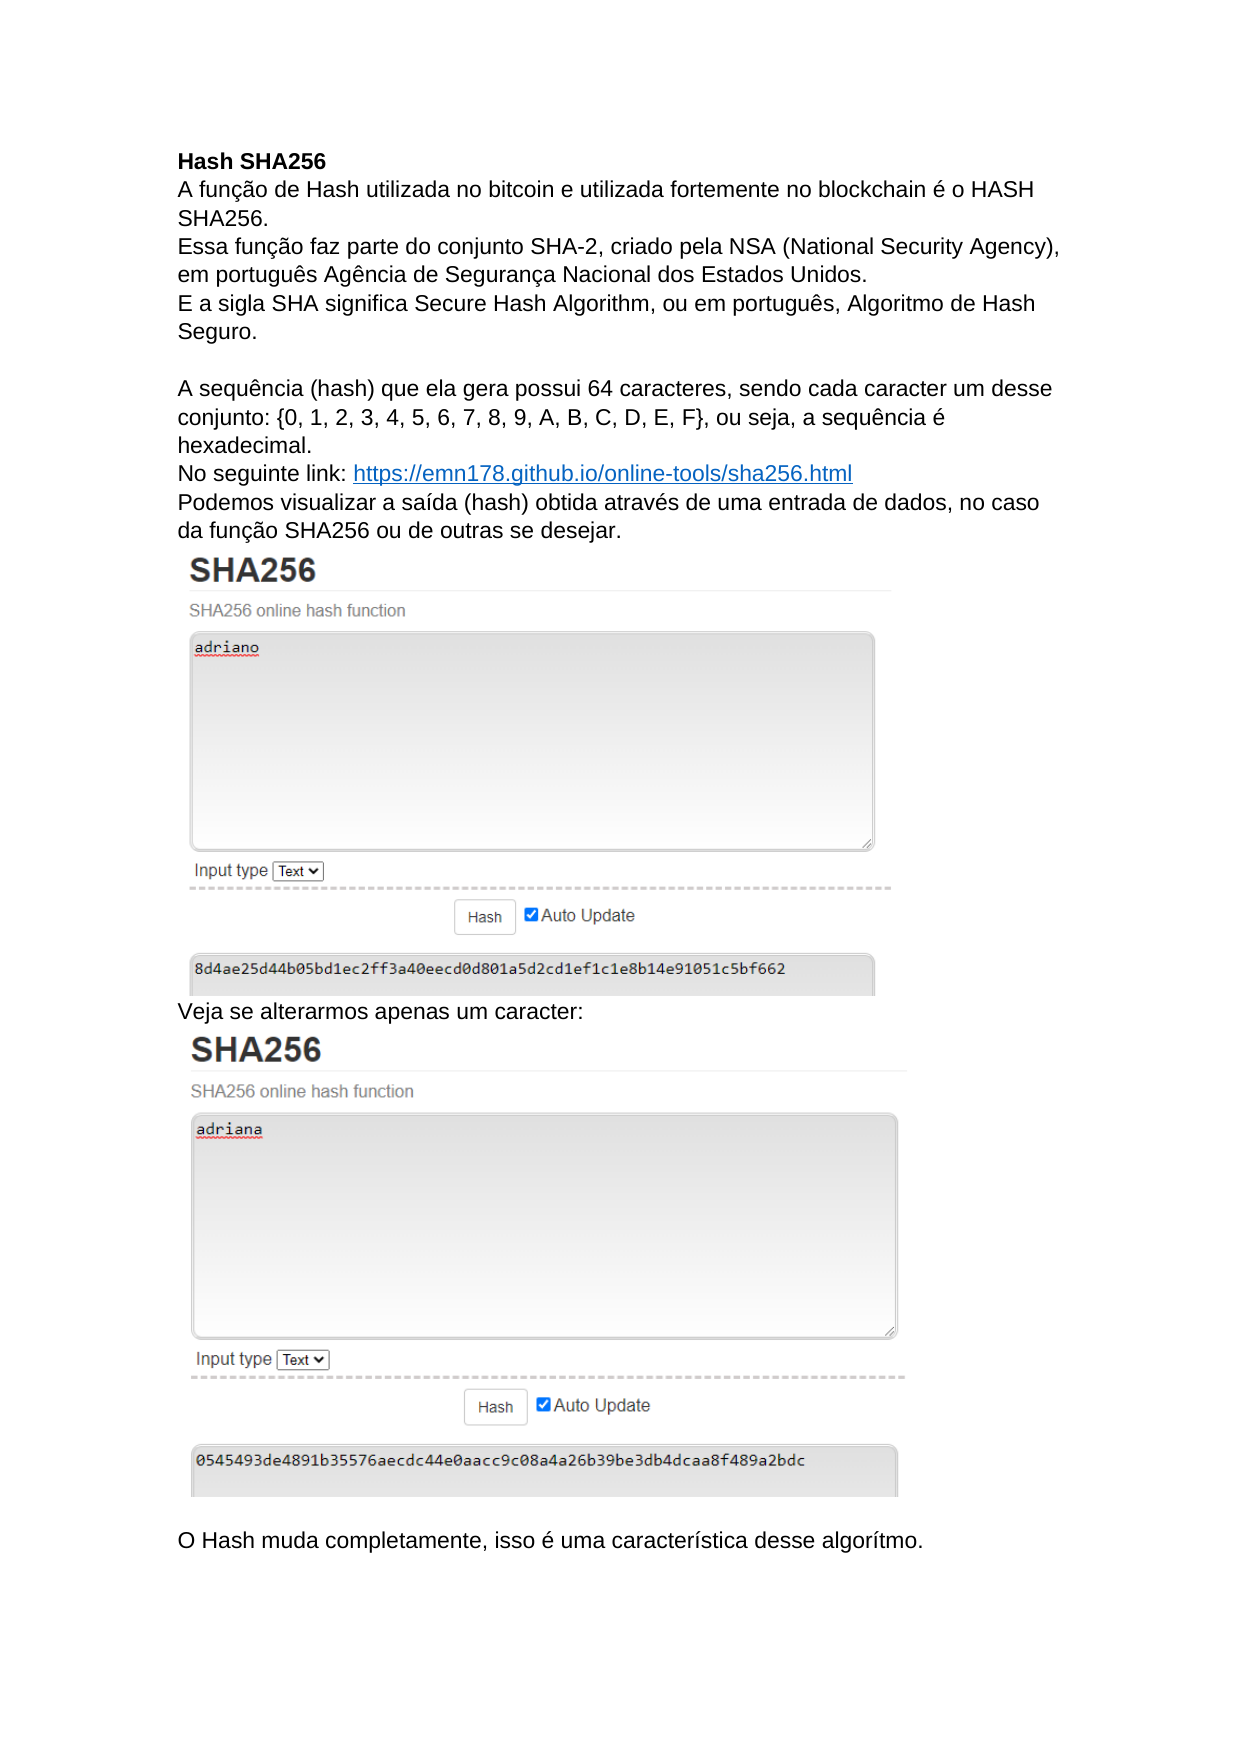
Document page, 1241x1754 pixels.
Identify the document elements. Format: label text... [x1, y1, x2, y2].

text Podemos visualizar a saída (hash) obtida através de uma entrada de dados, no caso da função SHA256 ou de outras se desejar. [177, 489, 1063, 544]
text E a sigla SHA significa Secure Hash Algorithm, ou em português, Algoritmo de Hash Seguro. [177, 290, 1063, 344]
text Hash SHA256 [177, 148, 1063, 174]
text A função de Hash utilizada no bitcoin e utilizada fortemente no blockchain é o HASH SHA256. [177, 176, 1063, 231]
text Veja se alterarmos apenas um caracter: [177, 998, 1063, 1024]
picture [177, 545, 892, 996]
picture [177, 1026, 908, 1497]
text O Hash muda completamente, isso é uma característica desse algorítmo. [177, 1527, 1063, 1553]
text No seguinte link: https://emn178.github.io/online-tools/sha256.html [177, 460, 1063, 487]
text A sequência (hash) que ela gera possui 64 caracteres, sendo cada caracter um desse conjunto: {0, 1, 2, 3, 4, 5, 6, 7, 8, 9, A, B, C, D, E, F}, ou seja, a sequência é hexadecimal. [177, 375, 1063, 458]
text Essa função faz parte do conjunto SHA-2, criado pela NSA (National Security Agency), em português Agência de Segurança Nacional dos Estados Unidos. [177, 233, 1063, 288]
